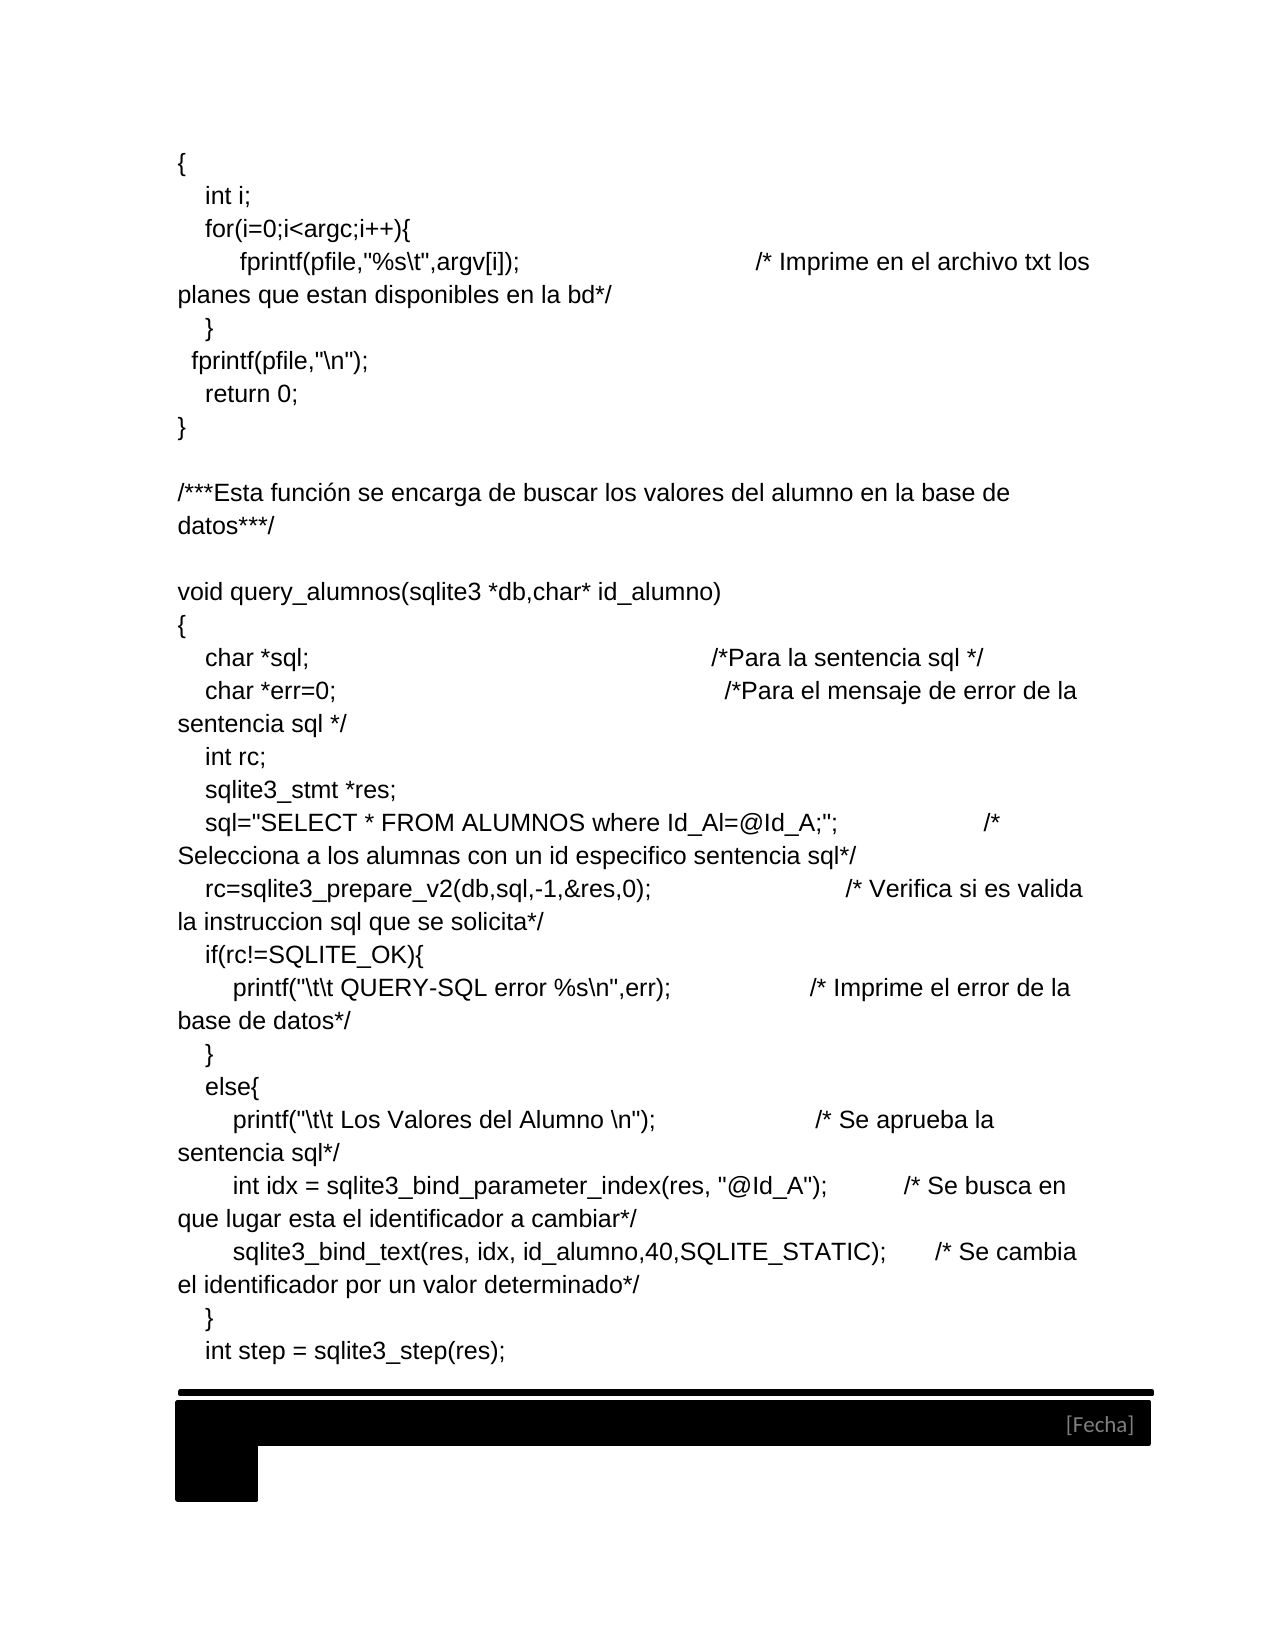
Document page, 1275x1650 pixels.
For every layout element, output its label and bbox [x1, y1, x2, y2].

text [177, 148, 1098, 1365]
